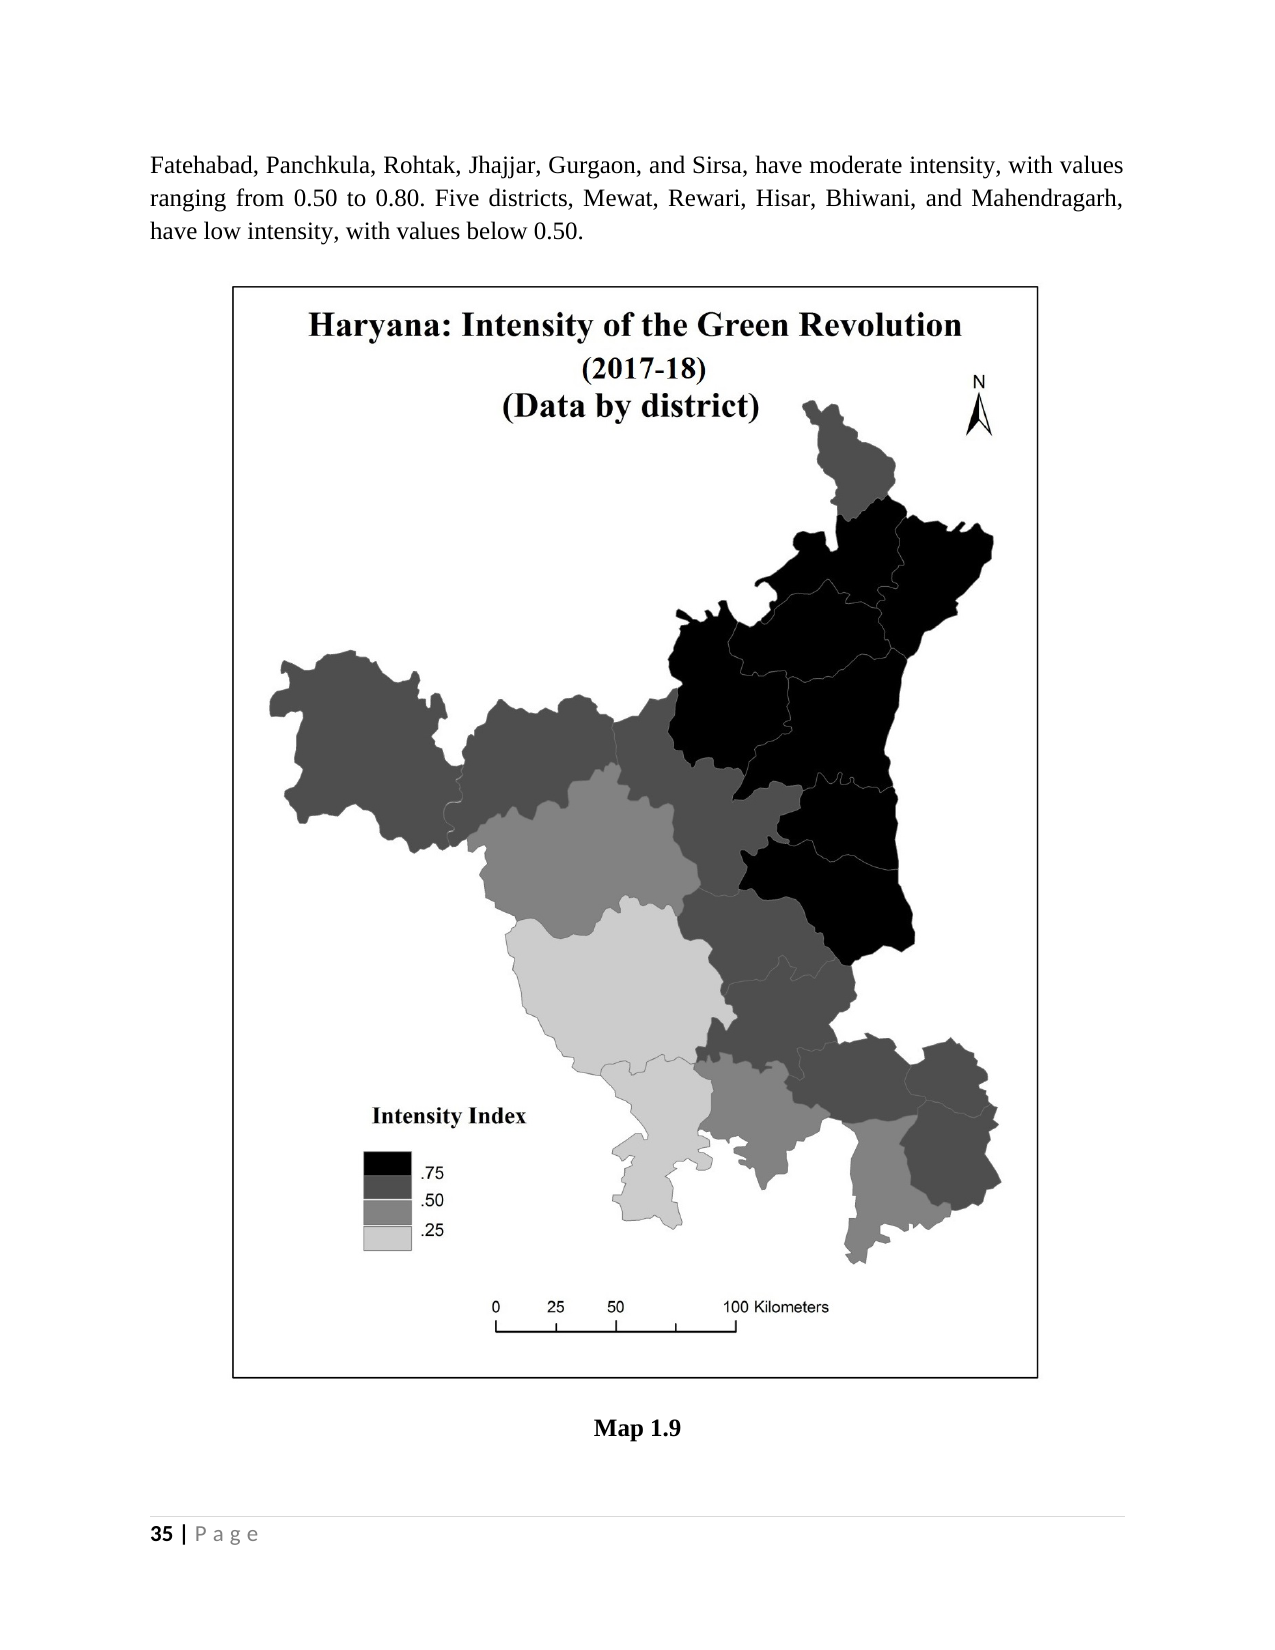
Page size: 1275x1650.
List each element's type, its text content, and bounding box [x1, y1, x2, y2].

picture [221, 270, 1054, 1389]
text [150, 150, 1125, 245]
text Map 1.9 [150, 1413, 1125, 1442]
